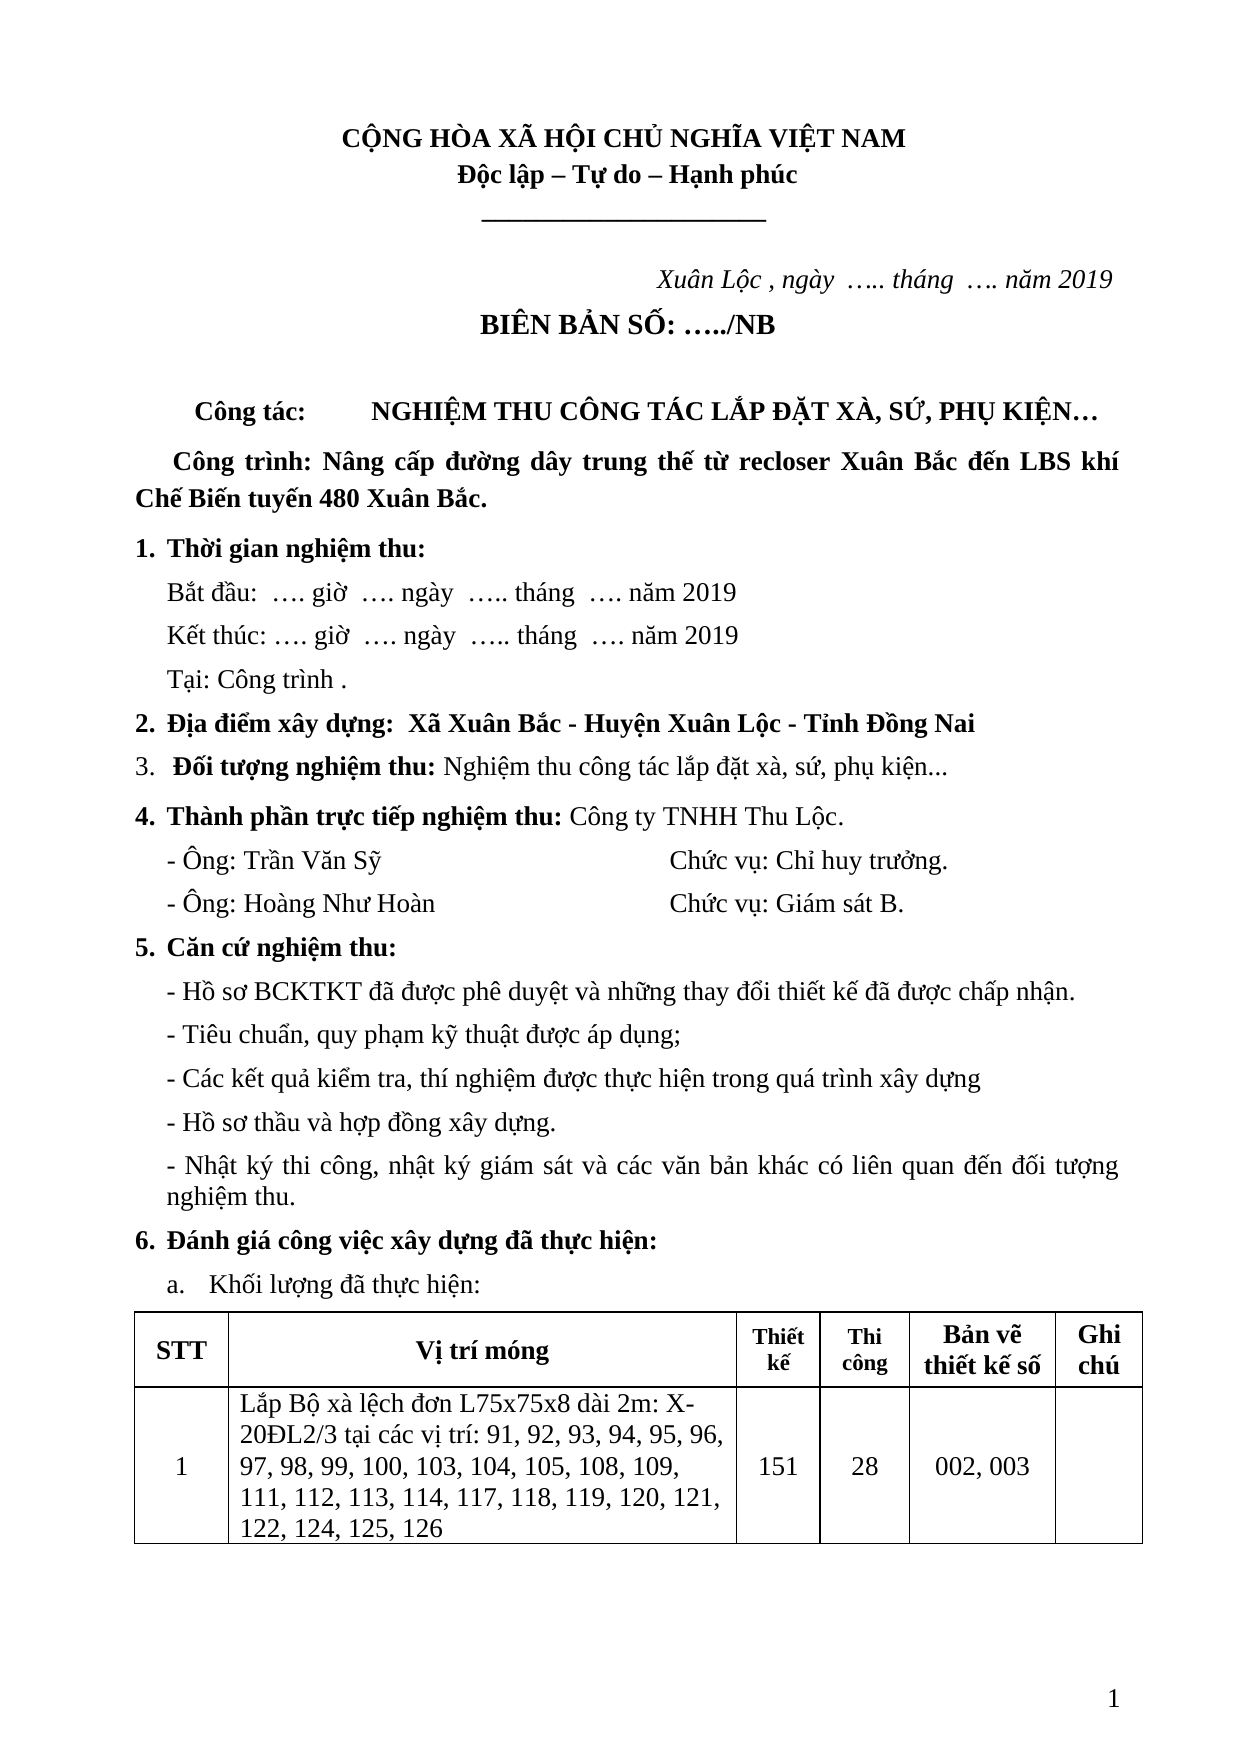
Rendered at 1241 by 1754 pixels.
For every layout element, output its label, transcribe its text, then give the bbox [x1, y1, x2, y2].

table_header Vị trí móng [229, 1313, 736, 1386]
table_cell 002, 003 [910, 1388, 1055, 1543]
table_cell 28 [821, 1388, 909, 1543]
table_header Bản vẽ thiết kế số [910, 1313, 1055, 1386]
text - Các kết quả kiểm tra, thí nghiệm được thực hiện trong quá trình xây dựng [166, 1062, 1120, 1093]
table_header Ghi chú [1056, 1313, 1142, 1386]
text - Nhật ký thi công, nhật ký giám sát và các văn bản khác có liên quan đến đối tượng nghiệm thu. [166, 1149, 1120, 1212]
table_header Thi công [821, 1313, 909, 1386]
list Căn cứ nghiệm thu: [135, 931, 1120, 962]
list Đối tượng nghiệm thu: Nghiệm thu công tác lắp đặt xà, sứ, phụ kiện... [135, 750, 1120, 781]
text - Ông: Hoàng Như Hoàn Chức vụ: Giám sát B. [167, 887, 1120, 918]
text Bắt đầu: …. giờ …. ngày ….. tháng …. năm 2019 [167, 576, 1120, 607]
text - Tiêu chuẩn, quy phạm kỹ thuật được áp dụng; [166, 1018, 1120, 1049]
text BIÊN BẢN SỐ: …../NB [135, 307, 1120, 341]
list Thời gian nghiệm thu: [135, 532, 1120, 563]
table_cell [1056, 1388, 1142, 1543]
table_cell 1 [135, 1388, 228, 1543]
table_cell 151 [737, 1388, 819, 1543]
text - Hồ sơ BCKTKT đã được phê duyệt và những thay đổi thiết kế đã được chấp nhận. [166, 975, 1120, 1006]
table_header STT [135, 1313, 228, 1386]
text - Hồ sơ thầu và hợp đồng xây dựng. [166, 1106, 1120, 1137]
text Tại: Công trình . [167, 663, 1120, 694]
table_cell Lắp Bộ xà lệch đơn L75x75x8 dài 2m: X-20ĐL2/3 tại các vị trí: 91, 92, 93, 94, 95, 96, 97, 98, 99, 100, 103, 104, 105, 108, 109, 111, 112, 113, 114, 117, 118, 119, 120, 121, 122, 124, 125, 126 [229, 1388, 736, 1543]
table_header CỘNG HÒA XÃ HỘI CHỦ NGHĨA VIỆT NAM Độc lập – Tự do – Hạnh phúc _____________________ Xuân Lộc , ngày ….. tháng …. năm 2019 [124, 118, 1124, 299]
list Địa điểm xây dựng: Xã Xuân Bắc - Huyện Xuân Lộc - Tỉnh Đồng Nai [135, 707, 1120, 738]
text - Ông: Trần Văn Sỹ Chức vụ: Chỉ huy trưởng. [167, 844, 1120, 875]
table_header Thiết kế [737, 1313, 819, 1386]
text Công trình: Nâng cấp đường dây trung thế từ recloser Xuân Bắc đến LBS khí Chế Biến tuyến 480 Xuân Bắc. [135, 445, 1120, 513]
list Khối lượng đã thực hiện: [166, 1268, 1120, 1299]
list Đánh giá công việc xây dựng đã thực hiện: [135, 1224, 1120, 1255]
list Thành phần trực tiếp nghiệm thu: Công ty TNHH Thu Lộc. [135, 800, 1120, 831]
text Công tác: NGHIỆM THU CÔNG TÁC LẮP ĐẶT XÀ, SỨ, PHỤ KIỆN… [135, 395, 1120, 426]
text Kết thúc: …. giờ …. ngày ….. tháng …. năm 2019 [167, 619, 1120, 651]
